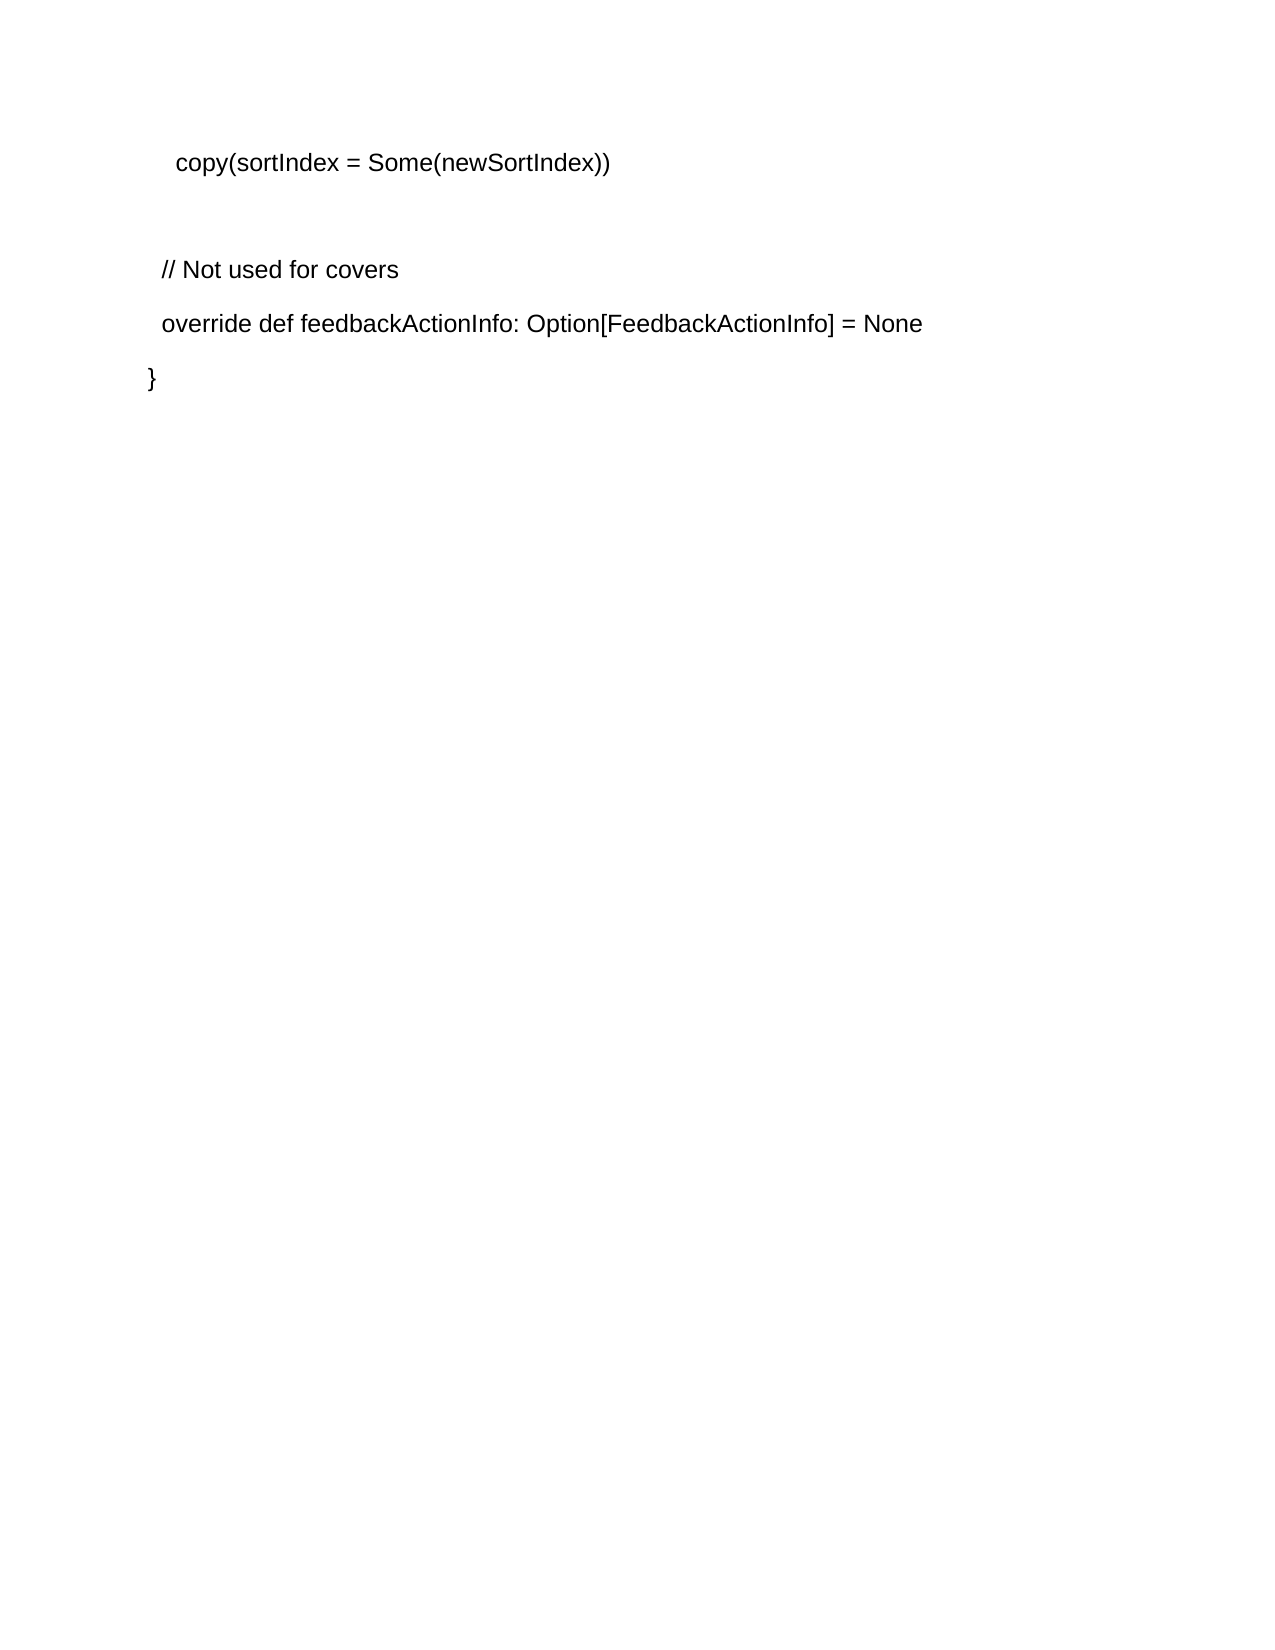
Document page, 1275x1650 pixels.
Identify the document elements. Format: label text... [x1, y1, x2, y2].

text copy(sortIndex = Some(newSortIndex)) [148, 148, 1127, 176]
text override def feedbackActionInfo: Option[FeedbackActionInfo] = None [148, 309, 1127, 338]
text } [148, 363, 1127, 392]
text // Not used for covers [148, 255, 1127, 284]
